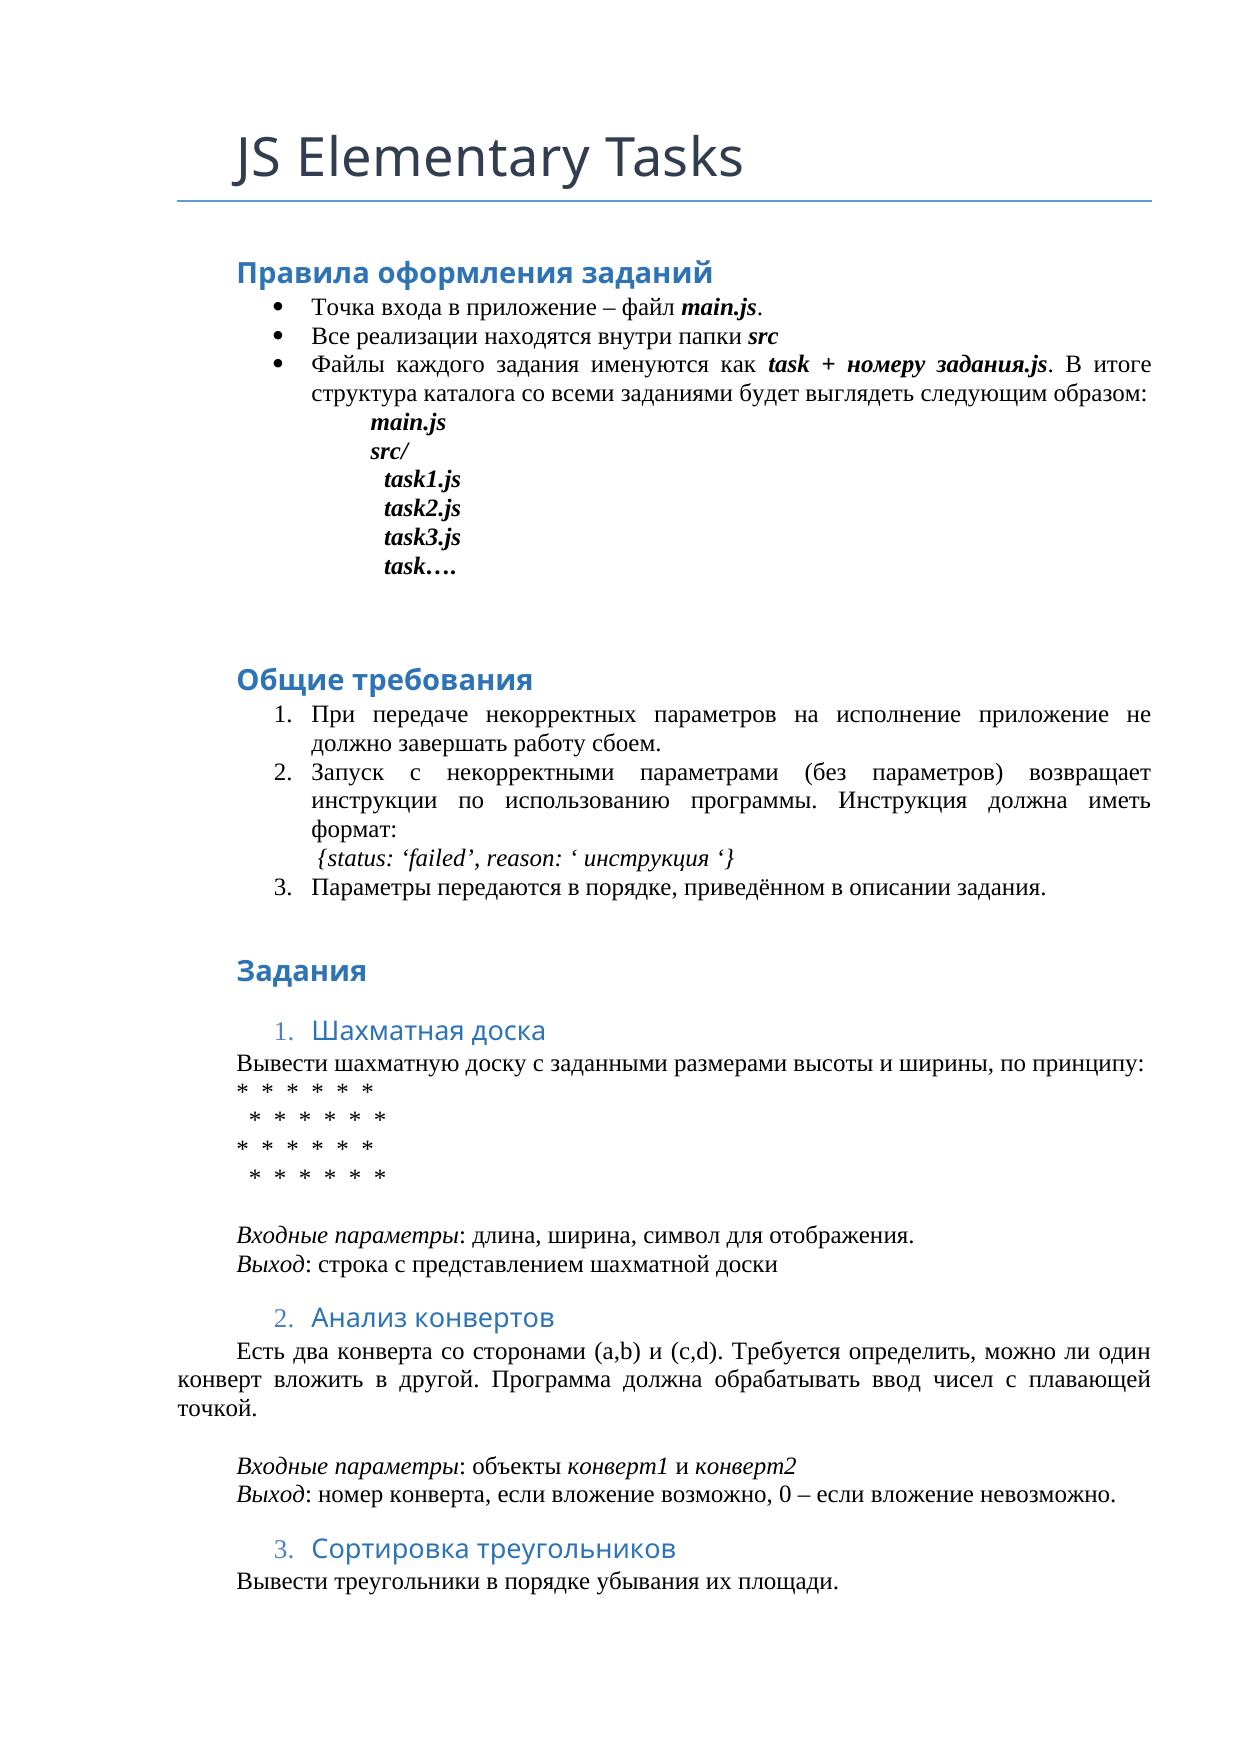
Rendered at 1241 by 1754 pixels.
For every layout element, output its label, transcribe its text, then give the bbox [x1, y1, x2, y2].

text task3.js [325, 522, 1152, 551]
subtitle Общие требования [177, 660, 1152, 699]
text Вывести треугольники в порядке убывания их площади. [177, 1566, 1152, 1595]
text Выход: номер конверта, если вложение возможно, 0 – если вложение невозможно. [177, 1479, 1152, 1508]
text Вывести шахматную доску с заданными размерами высоты и ширины, по принципу: [177, 1048, 1152, 1077]
list Запуск с некорректными параметрами (без параметров) возвращает инструкции по использованию программы. Инструкция должна иметь формат: [274, 757, 1152, 843]
list Все реализации находятся внутри папки src [274, 321, 1152, 349]
text Входные параметры: объекты конверт1 и конверт2 [177, 1451, 1152, 1479]
subtitle Сортировка треугольников [274, 1529, 1152, 1566]
text task…. [325, 551, 1152, 579]
text task1.js [325, 464, 1152, 493]
subtitle Задания [177, 951, 1152, 990]
text Входные параметры: длина, ширина, символ для отображения. [177, 1221, 1152, 1249]
text main.js [311, 407, 1152, 436]
text * * * * * * [177, 1106, 1152, 1134]
text task2.js [325, 493, 1152, 522]
list При передаче некорректных параметров на исполнение приложение не должно завершать работу сбоем. [274, 699, 1152, 757]
text * * * * * * [177, 1077, 1152, 1106]
list Файлы каждого задания именуются как task + номеру задания.js. В итоге структура каталога со всеми заданиями будет выглядеть следующим образом: [274, 349, 1152, 407]
title JS Elementary Tasks [177, 118, 1152, 200]
text {status: ‘failed’, reason: ‘ инструкция ‘} [311, 843, 1152, 872]
list Параметры передаются в порядке, приведённом в описании задания. [274, 872, 1152, 901]
text src/ [311, 436, 1152, 464]
subtitle Правила оформления заданий [177, 252, 1152, 292]
text * * * * * * [177, 1163, 1152, 1192]
text Выход: строка с представлением шахматной доски [177, 1249, 1152, 1278]
list Точка входа в приложение – файл main.js. [274, 292, 1152, 321]
text Есть два конверта со сторонами (a,b) и (c,d). Требуется определить, можно ли один конверт вложить в другой. Программа должна обрабатывать ввод чисел с плавающей точкой. [177, 1336, 1152, 1422]
text * * * * * * [177, 1134, 1152, 1163]
subtitle Анализ конвертов [274, 1299, 1152, 1336]
subtitle Шахматная доска [274, 1011, 1152, 1048]
